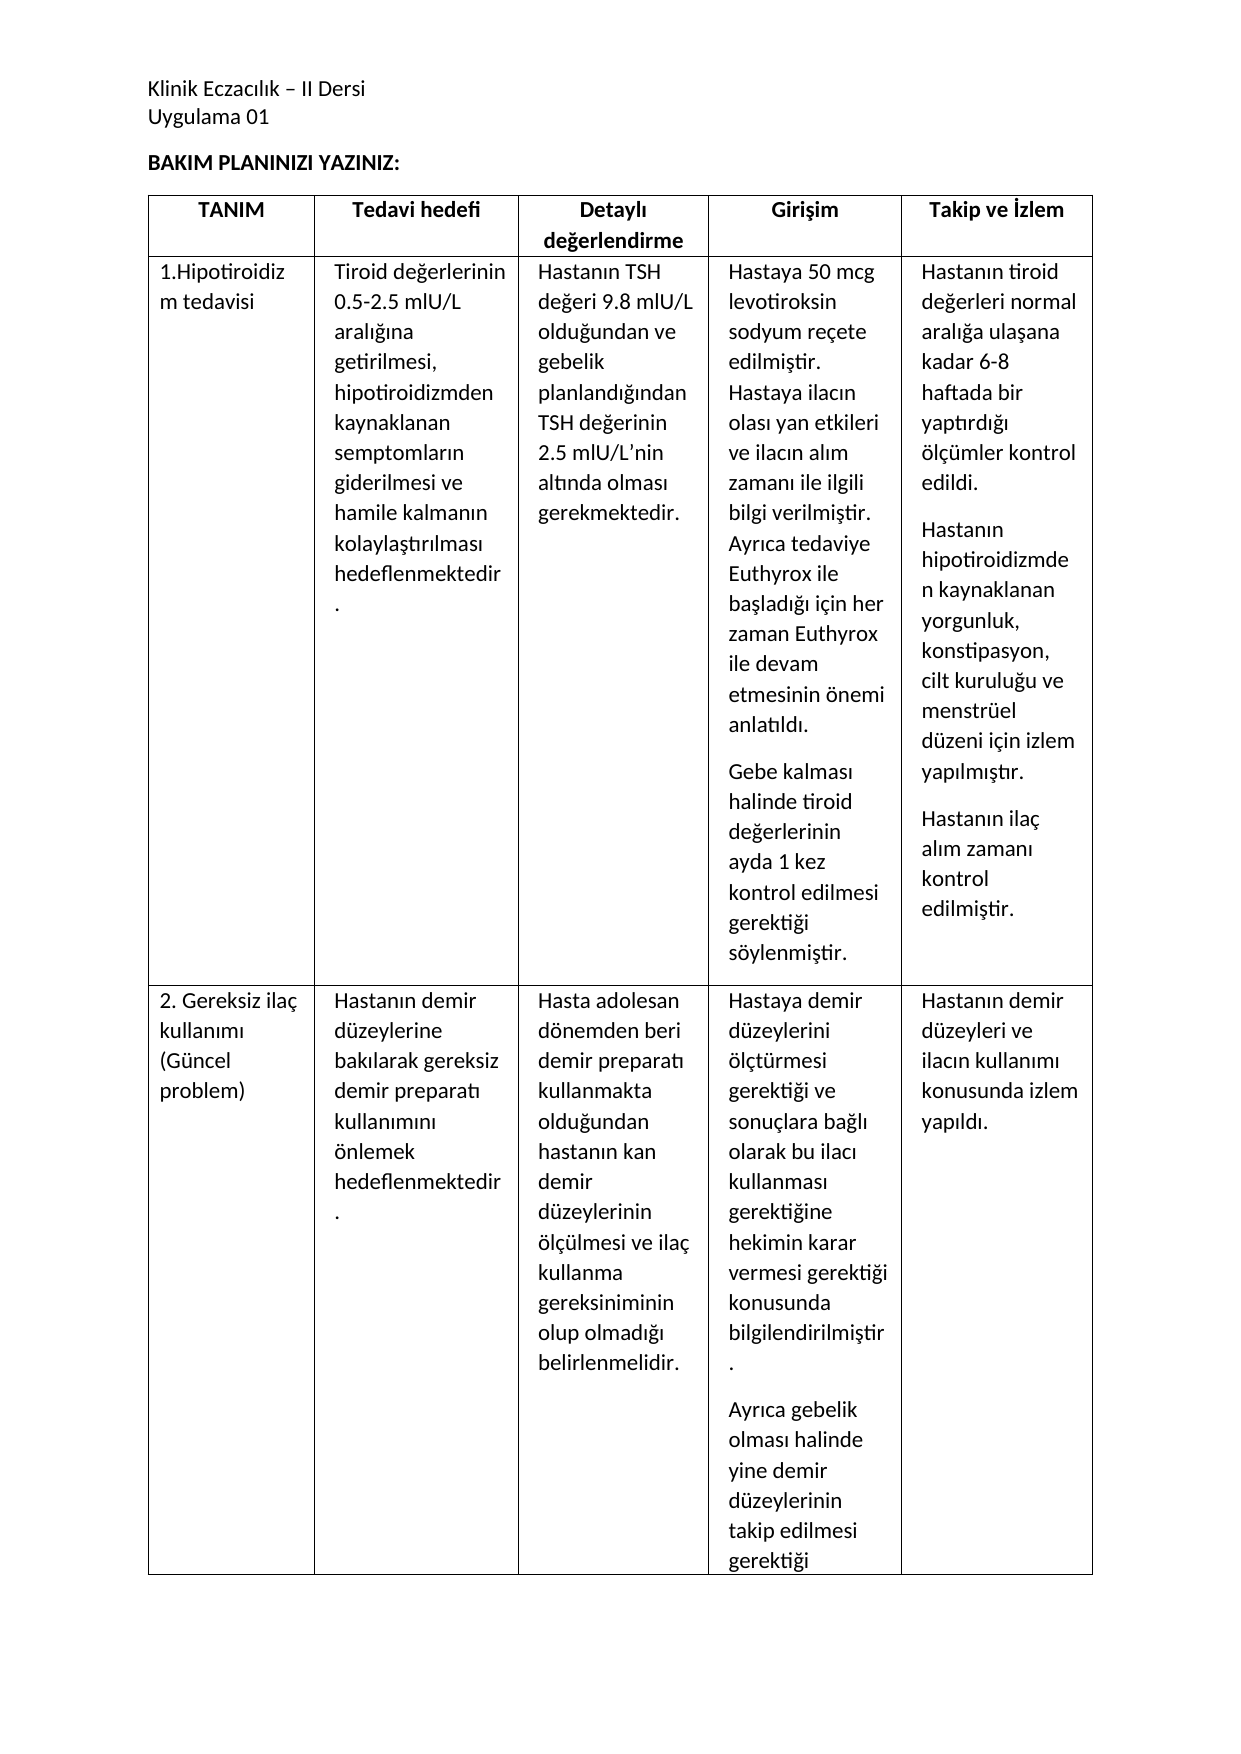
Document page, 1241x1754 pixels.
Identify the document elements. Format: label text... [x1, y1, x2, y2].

table_header Detaylı değerlendirme [519, 196, 708, 256]
table_cell 1.Hipotiroidizm tedavisi [149, 257, 314, 985]
table_cell Hastanın tiroid değerleri normal aralığa ulaşana kadar 6-8 haftada bir yaptırdığı ölçümler kontrol edildi. Hastanın hipotiroidizmden kaynaklanan yorgunluk, konstipasyon, cilt kuruluğu ve menstrüel düzeni için izlem yapılmıştır. Hastanın ilaç alım zamanı kontrol edilmiştir. [902, 257, 1092, 985]
table_header Girişim [709, 196, 901, 256]
table_header TANIM [149, 196, 314, 256]
table_cell Hastaya 50 mcg levotiroksin sodyum reçete edilmiştir. Hastaya ilacın olası yan etkileri ve ilacın alım zamanı ile ilgili bilgi verilmiştir. Ayrıca tedaviye Euthyrox ile başladığı için her zaman Euthyrox ile devam etmesinin önemi anlatıldı. Gebe kalması halinde tiroid değerlerinin ayda 1 kez kontrol edilmesi gerektiği söylenmiştir. [709, 257, 901, 985]
table_cell Tiroid değerlerinin 0.5-2.5 mlU/L aralığına getirilmesi, hipotiroidizmden kaynaklanan semptomların giderilmesi ve hamile kalmanın kolaylaştırılması hedeflenmektedir. [315, 257, 518, 985]
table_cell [315, 986, 518, 1574]
table_header Takip ve İzlem [902, 196, 1092, 256]
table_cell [519, 986, 708, 1574]
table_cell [149, 986, 314, 1574]
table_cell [709, 986, 901, 1574]
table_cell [902, 986, 1092, 1574]
table_header Tedavi hedefi [315, 196, 518, 256]
text BAKIM PLANINIZI YAZINIZ: [148, 148, 1093, 176]
table_cell Hastanın TSH değeri 9.8 mlU/L olduğundan ve gebelik planlandığından TSH değerinin 2.5 mlU/L’nin altında olması gerekmektedir. [519, 257, 708, 985]
